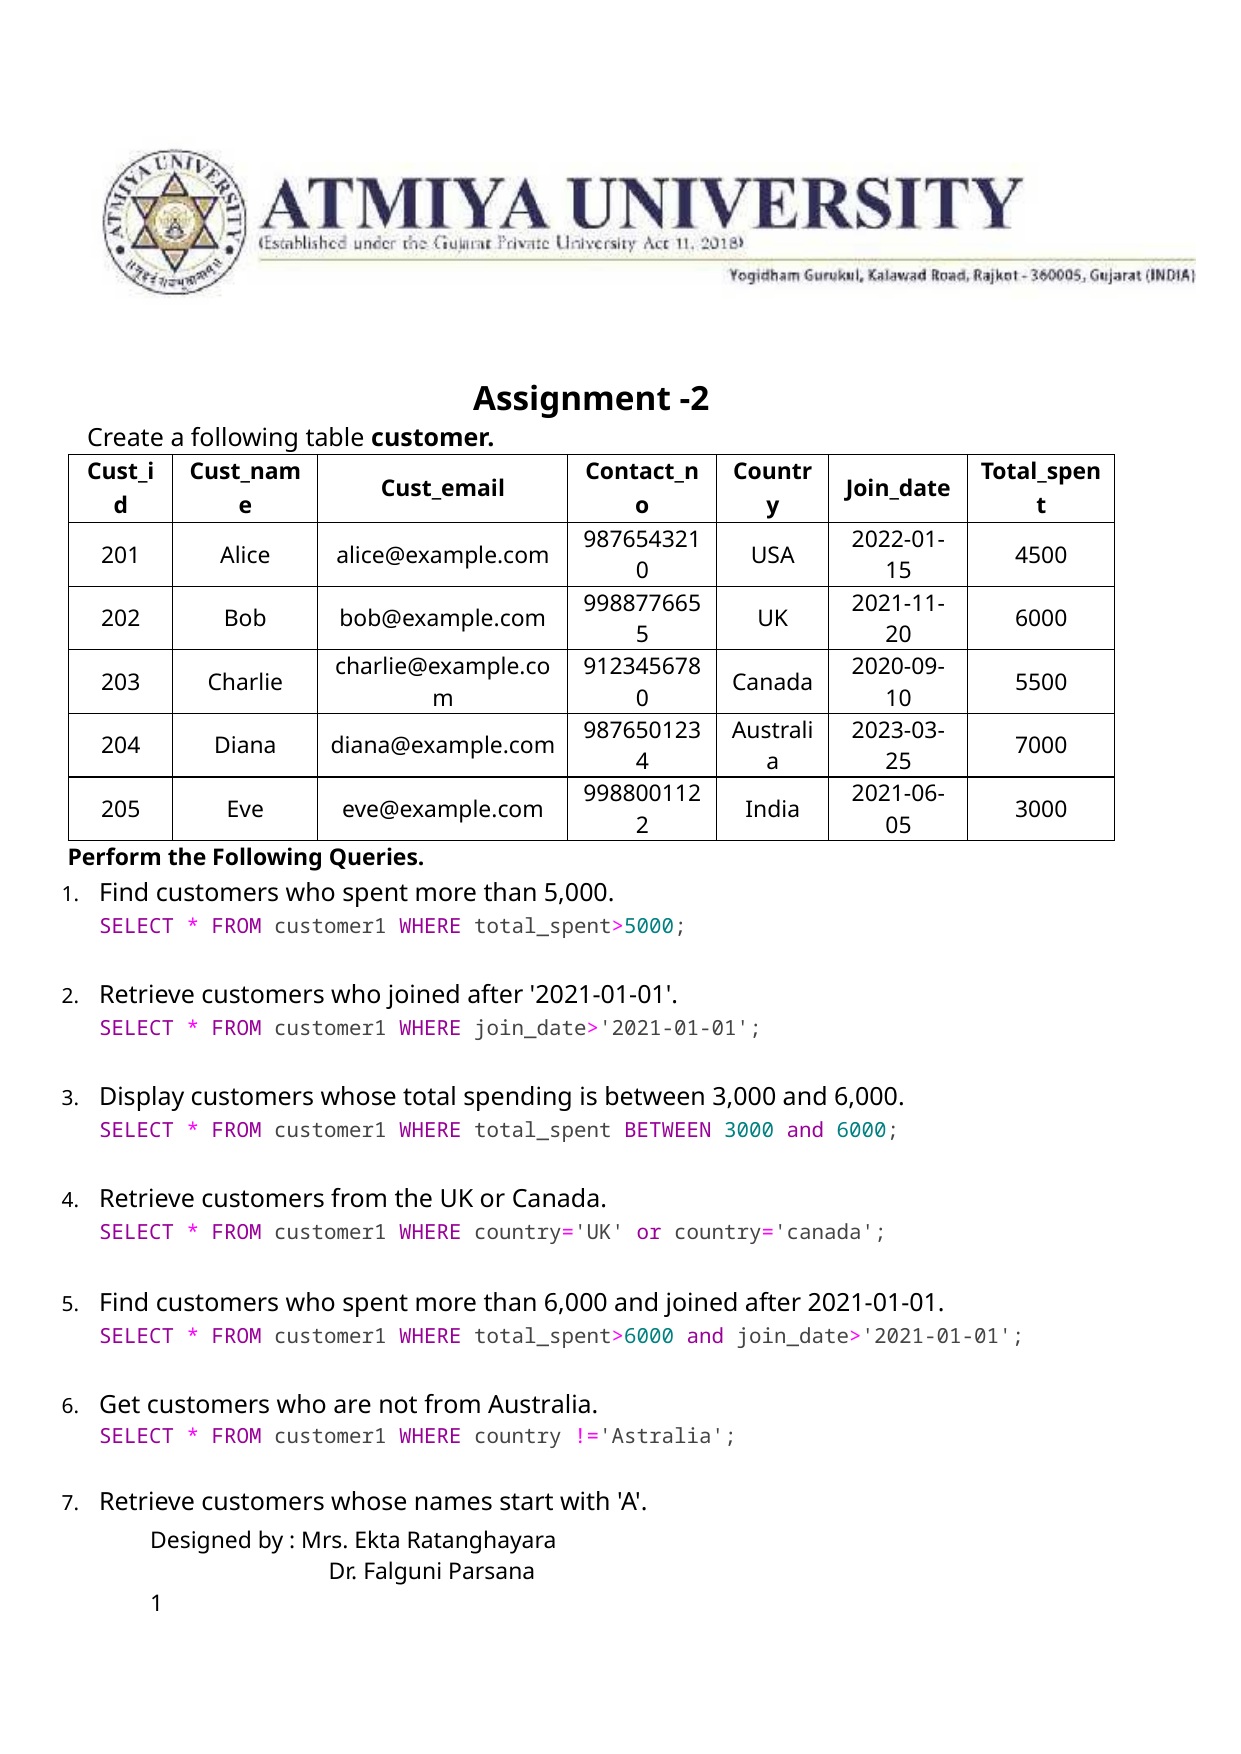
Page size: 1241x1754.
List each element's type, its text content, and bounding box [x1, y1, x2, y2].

list Get customers who are not from Australia. [61, 1387, 1090, 1421]
list SELECT * FROM customer1 WHERE join_date>'2021-01-01'; [99, 1013, 1074, 1042]
table_cell 5500 [968, 650, 1114, 713]
table_cell 205 [69, 778, 172, 840]
table_cell 4500 [968, 523, 1114, 586]
list SELECT * FROM customer1 WHERE country !='Astralia'; [99, 1421, 1074, 1449]
list SELECT * FROM customer1 WHERE country='UK' or country='canada'; [99, 1217, 1090, 1246]
table_cell Charlie [173, 650, 317, 713]
table_cell eve@example.com [318, 778, 567, 840]
table_cell 2020-09-10 [829, 650, 967, 713]
list Find customers who spent more than 5,000. [61, 875, 1090, 909]
table_cell Join_date [829, 455, 967, 522]
table_cell 202 [69, 587, 172, 649]
table_cell 201 [69, 523, 172, 586]
table_cell 3000 [968, 778, 1114, 840]
table_cell UK [717, 587, 828, 649]
table_cell Contact_no [568, 455, 716, 522]
table_cell 9123456780 [568, 650, 716, 713]
table_cell 6000 [968, 587, 1114, 649]
list Retrieve customers from the UK or Canada. [61, 1181, 1090, 1215]
table_cell 2022-01-15 [829, 523, 967, 586]
table_cell diana@example.com [318, 714, 567, 776]
table_cell charlie@example.com [318, 650, 567, 713]
list Retrieve customers whose names start with 'A'. [61, 1483, 1090, 1517]
table_cell 9876501234 [568, 714, 716, 776]
table_cell Alice [173, 523, 317, 586]
picture [91, 136, 1196, 305]
list Retrieve customers who joined after '2021-01-01'. [61, 977, 1090, 1011]
list SELECT * FROM customer1 WHERE total_spent BETWEEN 3000 and 6000; [99, 1115, 1074, 1144]
list SELECT * FROM customer1 WHERE total_spent>6000 and join_date>'2021-01-01'; [99, 1322, 1074, 1350]
table_cell Diana [173, 714, 317, 776]
table_cell USA [717, 523, 828, 586]
table_cell bob@example.com [318, 587, 567, 649]
table_cell Eve [173, 778, 317, 840]
table_cell Bob [173, 587, 317, 649]
table_cell Cust_email [318, 455, 567, 522]
table_cell alice@example.com [318, 523, 567, 586]
table_cell 2021-11-20 [829, 587, 967, 649]
table_cell 204 [69, 714, 172, 776]
table_cell Canada [717, 650, 828, 713]
list Display customers whose total spending is between 3,000 and 6,000. [61, 1079, 1090, 1113]
table_cell 9988001122 [568, 778, 716, 840]
table_header Assignment -2 Create a following table customer. [68, 375, 1114, 454]
table_cell 7000 [968, 714, 1114, 776]
table_cell 203 [69, 650, 172, 713]
table_cell 9876543210 [568, 523, 716, 586]
table_cell Country [717, 455, 828, 522]
table_cell 2023-03-25 [829, 714, 967, 776]
table_cell Australia [717, 714, 828, 776]
list SELECT * FROM customer1 WHERE total_spent>5000; [99, 911, 1074, 940]
table_cell Cust_name [173, 455, 317, 522]
table_cell 9988776655 [568, 587, 716, 649]
table_cell 2021-06-05 [829, 778, 967, 840]
text Perform the Following Queries. [61, 841, 1090, 872]
table_cell Cust_id [69, 455, 172, 522]
table_cell India [717, 778, 828, 840]
list Find customers who spent more than 6,000 and joined after 2021-01-01. [61, 1285, 1090, 1319]
table_cell Total_spent [968, 455, 1114, 522]
